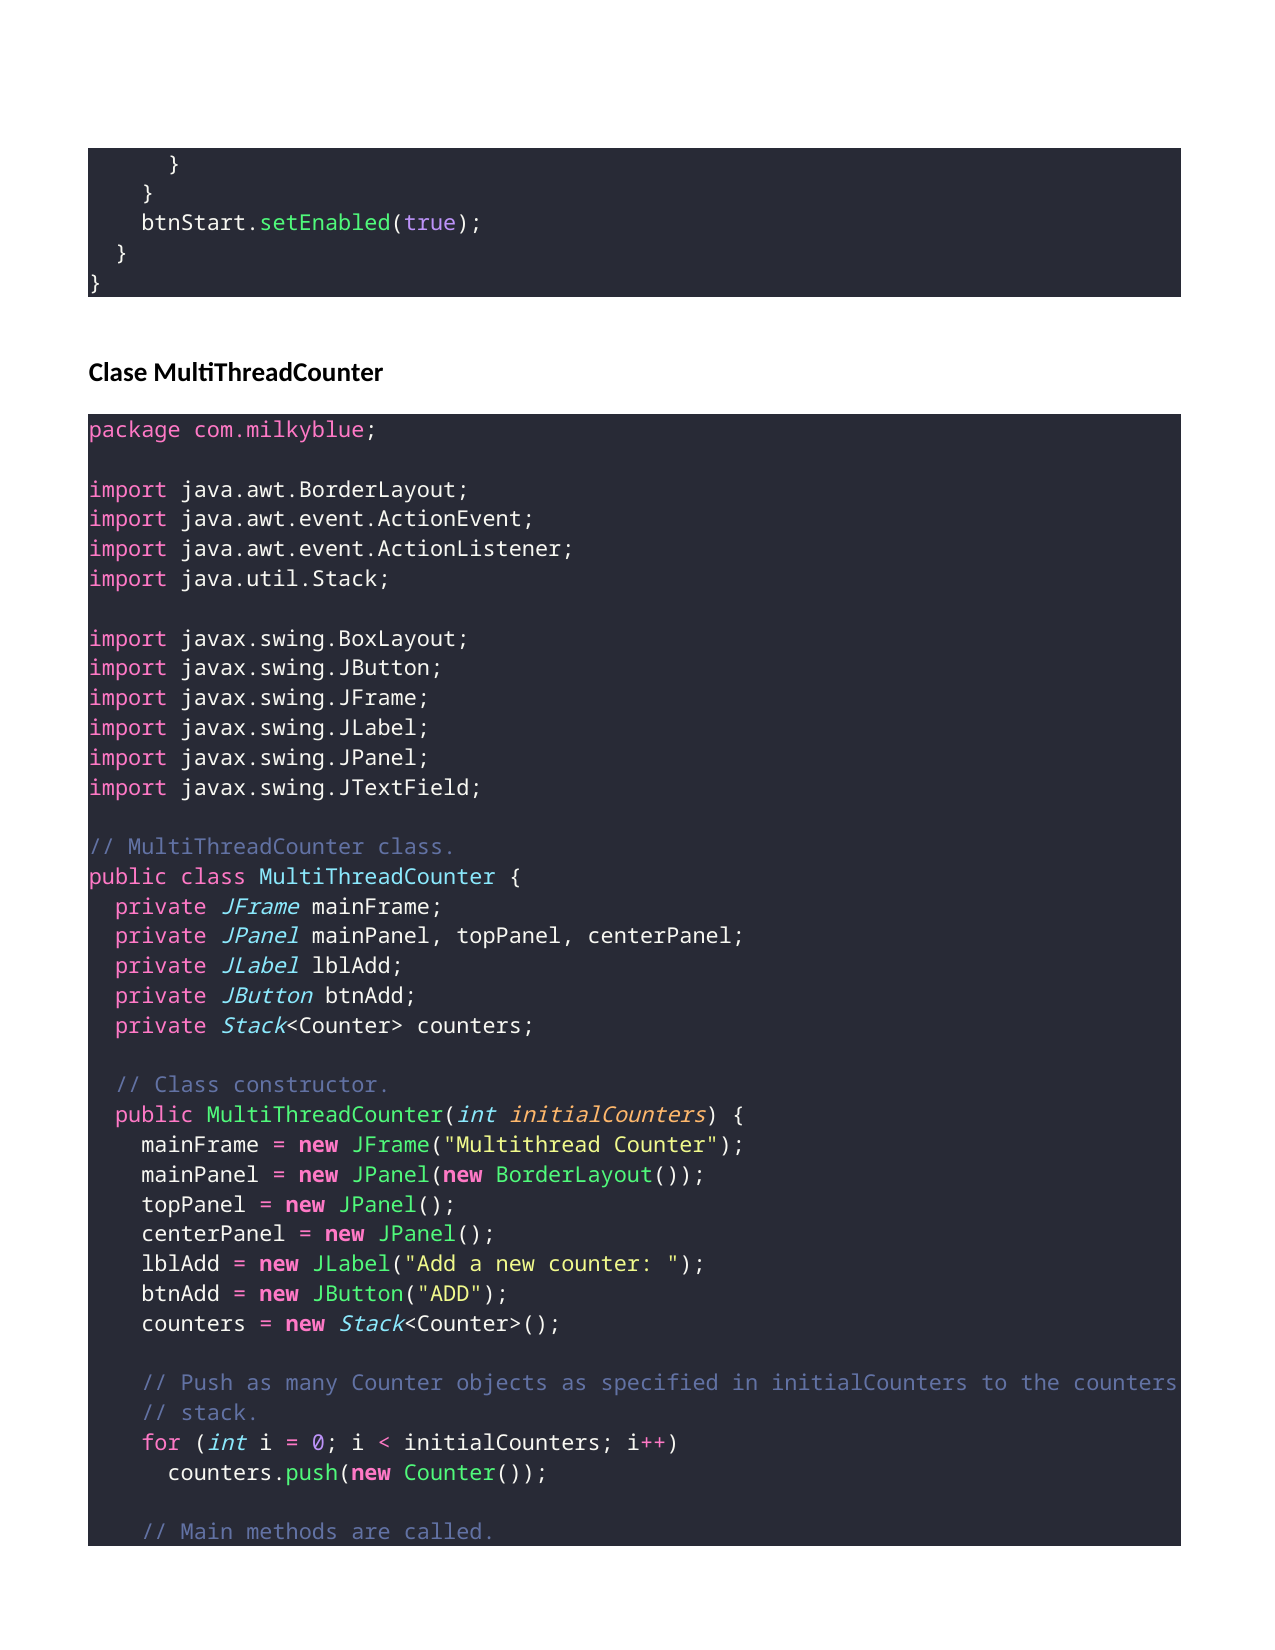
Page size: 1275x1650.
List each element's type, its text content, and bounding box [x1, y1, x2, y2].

text private JLabel lblAdd; [88, 950, 1181, 980]
text } [88, 148, 1181, 177]
text private JFrame mainFrame; [88, 891, 1181, 921]
text package com.milkyblue; [88, 414, 1181, 444]
text centerPanel = new JPanel(); [88, 1218, 1181, 1248]
text } [88, 237, 1181, 267]
text private Stack<Counter> counters; [88, 1010, 1181, 1040]
text } [88, 177, 1181, 207]
text btnStart.setEnabled(true); [88, 207, 1181, 237]
text mainPanel = new JPanel(new BorderLayout()); [88, 1159, 1181, 1189]
text public MultiThreadCounter(int initialCounters) { [88, 1099, 1181, 1129]
text counters = new Stack<Counter>(); [88, 1308, 1181, 1338]
text Clase MultiThreadCounter [88, 355, 1181, 388]
text import java.awt.BorderLayout; [88, 474, 1181, 503]
text for (int i = 0; i < initialCounters; i++) [88, 1427, 1181, 1457]
text import javax.swing.JFrame; [88, 682, 1181, 712]
text import javax.swing.JPanel; [88, 742, 1181, 772]
text topPanel = new JPanel(); [88, 1189, 1181, 1218]
text lblAdd = new JLabel("Add a new counter: "); [88, 1248, 1181, 1278]
text import java.awt.event.ActionEvent; [88, 503, 1181, 533]
text counters.push(new Counter()); [88, 1457, 1181, 1487]
text import javax.swing.BoxLayout; [88, 623, 1181, 652]
text // Main methods are called. [88, 1516, 1181, 1546]
text mainFrame = new JFrame("Multithread Counter"); [88, 1129, 1181, 1159]
text // Push as many Counter objects as specified in initialCounters to the counters [88, 1367, 1181, 1397]
text // MultiThreadCounter class. [88, 831, 1181, 861]
text private JPanel mainPanel, topPanel, centerPanel; [88, 921, 1181, 950]
text import javax.swing.JLabel; [88, 712, 1181, 742]
text // stack. [88, 1397, 1181, 1427]
text btnAdd = new JButton("ADD"); [88, 1278, 1181, 1308]
text private JButton btnAdd; [88, 980, 1181, 1010]
text public class MultiThreadCounter { [88, 861, 1181, 891]
text } [88, 267, 1181, 297]
text import java.util.Stack; [88, 563, 1181, 593]
text // Class constructor. [88, 1069, 1181, 1099]
text import javax.swing.JButton; [88, 652, 1181, 682]
text import java.awt.event.ActionListener; [88, 533, 1181, 563]
text import javax.swing.JTextField; [88, 772, 1181, 801]
